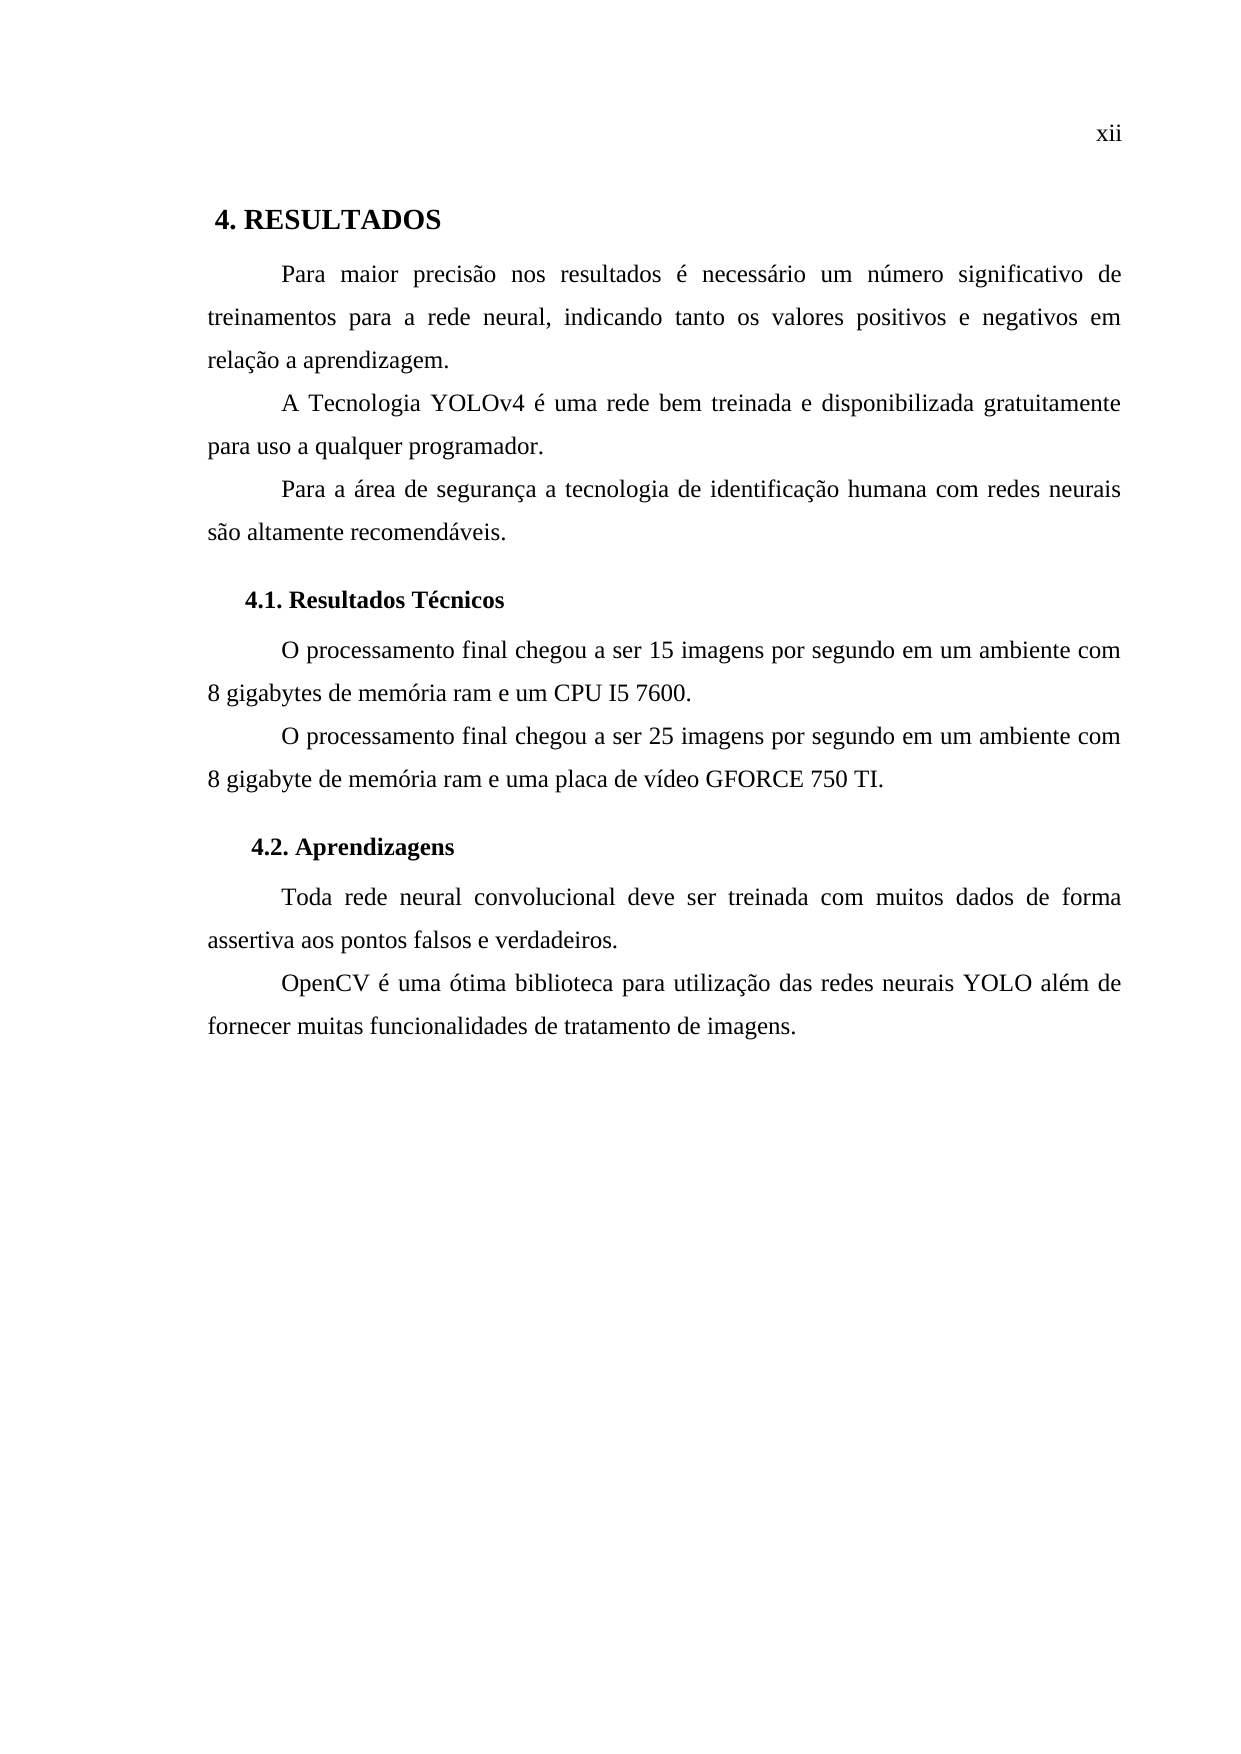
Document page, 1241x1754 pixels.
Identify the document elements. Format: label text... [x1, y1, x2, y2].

text Toda rede neural convolucional deve ser treinada com muitos dados de forma assertiva aos pontos falsos e verdadeiros. [207, 882, 1122, 954]
text Para maior precisão nos resultados é necessário um número significativo de treinamentos para a rede neural, indicando tanto os valores positivos e negativos em relação a aprendizagem. [207, 259, 1122, 374]
text A Tecnologia YOLOv4 é uma rede bem treinada e disponibilizada gratuitamente para uso a qualquer programador. [207, 388, 1122, 460]
text Para a área de segurança a tecnologia de identificação humana com redes neurais são altamente recomendáveis. [207, 474, 1122, 546]
subtitle 4.2. Aprendizagens [207, 832, 1122, 861]
text O processamento final chegou a ser 15 imagens por segundo em um ambiente com 8 gigabytes de memória ram e um CPU I5 7600. [207, 635, 1122, 707]
text OpenCV é uma ótima biblioteca para utilização das redes neurais YOLO além de fornecer muitas funcionalidades de tratamento de imagens. [207, 968, 1122, 1040]
subtitle Resultados Técnicos [245, 586, 1122, 614]
subtitle 4. RESULTADOS [207, 202, 1122, 236]
text O processamento final chegou a ser 25 imagens por segundo em um ambiente com 8 gigabyte de memória ram e uma placa de vídeo GFORCE 750 TI. [207, 721, 1122, 793]
